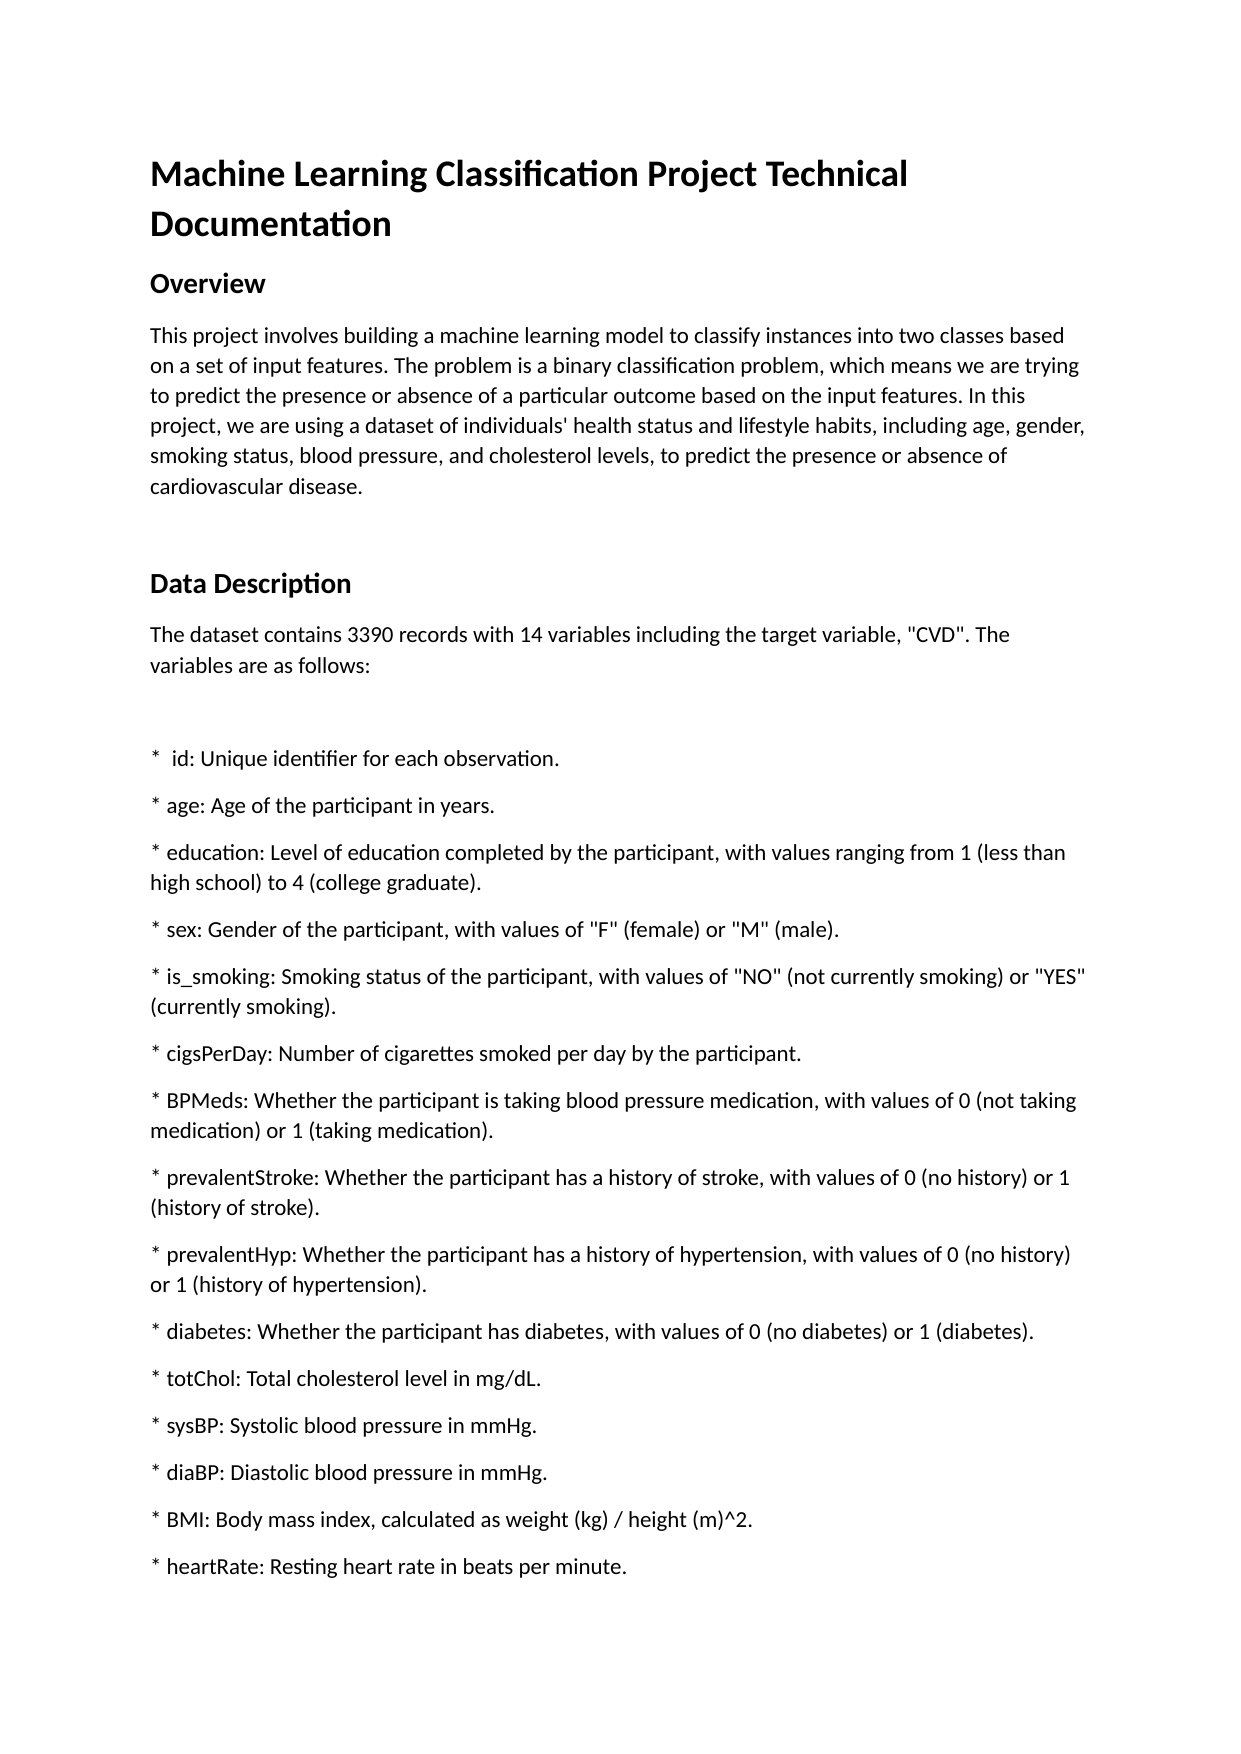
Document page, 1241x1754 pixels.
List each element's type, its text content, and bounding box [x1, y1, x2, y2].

text * age: Age of the participant in years. [150, 791, 1090, 819]
text * sex: Gender of the participant, with values of "F" (female) or "M" (male). [150, 915, 1090, 943]
text * id: Unique identifier for each observation. [150, 744, 1090, 773]
text * prevalentStroke: Whether the participant has a history of stroke, with values of 0 (no history) or 1 (history of stroke). [150, 1163, 1090, 1222]
text * prevalentHyp: Whether the participant has a history of hypertension, with values of 0 (no history) or 1 (history of hypertension). [150, 1240, 1090, 1299]
text The dataset contains 3390 records with 14 variables including the target variable, "CVD". The variables are as follows: [150, 621, 1090, 679]
text * diaBP: Diastolic blood pressure in mmHg. [150, 1458, 1090, 1486]
text * is_smoking: Smoking status of the participant, with values of "NO" (not currently smoking) or "YES" (currently smoking). [150, 962, 1090, 1021]
text * cigsPerDay: Number of cigarettes smoked per day by the participant. [150, 1039, 1090, 1067]
text * BPMeds: Whether the participant is taking blood pressure medication, with values of 0 (not taking medication) or 1 (taking medication). [150, 1086, 1090, 1144]
text This project involves building a machine learning model to classify instances into two classes based on a set of input features. The problem is a binary classification problem, which means we are trying to predict the presence or absence of a particular outcome based on the input features. In this project, we are using a dataset of individuals' health status and lifestyle habits, including age, gender, smoking status, blood pressure, and cholesterol levels, to predict the presence or absence of cardiovascular disease. [150, 321, 1090, 500]
text * totChol: Total cholesterol level in mg/dL. [150, 1364, 1090, 1392]
text Machine Learning Classification Project Technical Documentation [150, 150, 1090, 245]
text Data Description [150, 566, 1090, 601]
text * sysBP: Systolic blood pressure in mmHg. [150, 1411, 1090, 1439]
text * BMI: Body mass index, calculated as weight (kg) / height (m)^2. [150, 1505, 1090, 1533]
text * diabetes: Whether the participant has diabetes, with values of 0 (no diabetes) or 1 (diabetes). [150, 1317, 1090, 1346]
text Overview [150, 266, 1090, 301]
text * heartRate: Resting heart rate in beats per minute. [150, 1552, 1090, 1580]
text * education: Level of education completed by the participant, with values ranging from 1 (less than high school) to 4 (college graduate). [150, 838, 1090, 897]
